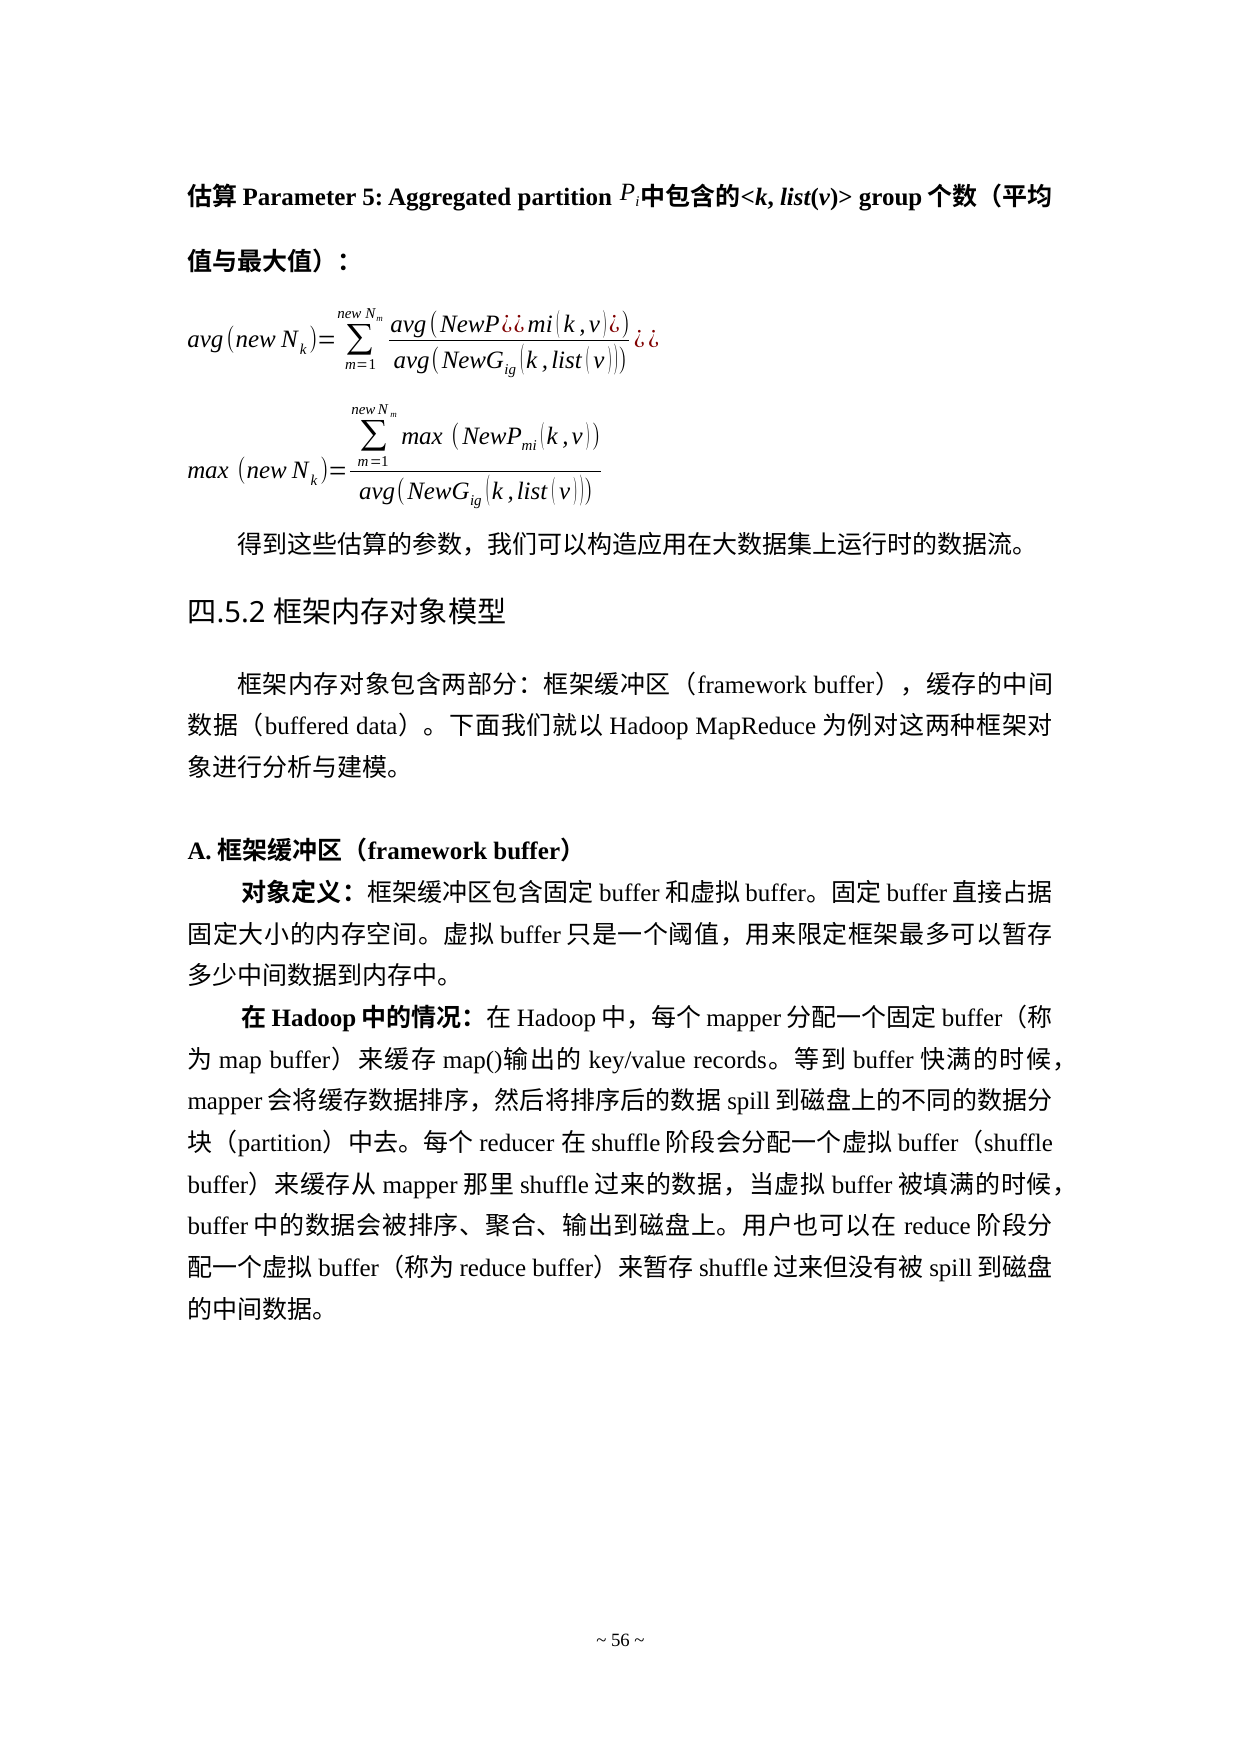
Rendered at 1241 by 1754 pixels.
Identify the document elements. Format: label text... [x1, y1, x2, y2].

text 框架内存对象包含两部分：框架缓冲区（framework buffer），缓存的中间数据（buffered data）。下面我们就以Hadoop MapReduce为例对这两种框架对象进行分析与建模。 [187, 659, 1053, 784]
text 估算Parameter 5: Aggregated partition 中包含的<k, list(v)> group个数（平均值与最大值）： [187, 162, 1053, 292]
text 在Hadoop中的情况：在Hadoop中，每个mapper分配一个固定buffer（称为map buffer）来缓存map()输出的key/value records。等到buffer快满的时候，mapper会将缓存数据排序，然后将排序后的数据spill到磁盘上的不同的数据分块（partition）中去。每个reducer 在shuffle阶段会分配一个虚拟buffer（shuffle buffer）来缓存从mapper那里shuffle过来的数据，当虚拟buffer被填满的时候，buffer中的数据会被排序、聚合、输出到磁盘上。用户也可以在reduce阶段分配一个虚拟buffer（称为reduce buffer）来暂存shuffle过来但没有被spill到磁盘的中间数据。 [187, 992, 1053, 1325]
subtitle 框架内存对象模型 [187, 577, 1053, 642]
text A. 框架缓冲区（framework buffer） [187, 825, 1053, 867]
text 得到这些估算的参数，我们可以构造应用在大数据集上运行时的数据流。 [187, 519, 1053, 561]
text 对象定义：框架缓冲区包含固定buffer和虚拟buffer。固定buffer直接占据固定大小的内存空间。虚拟buffer只是一个阈值，用来限定框架最多可以暂存多少中间数据到内存中。 [187, 867, 1053, 992]
